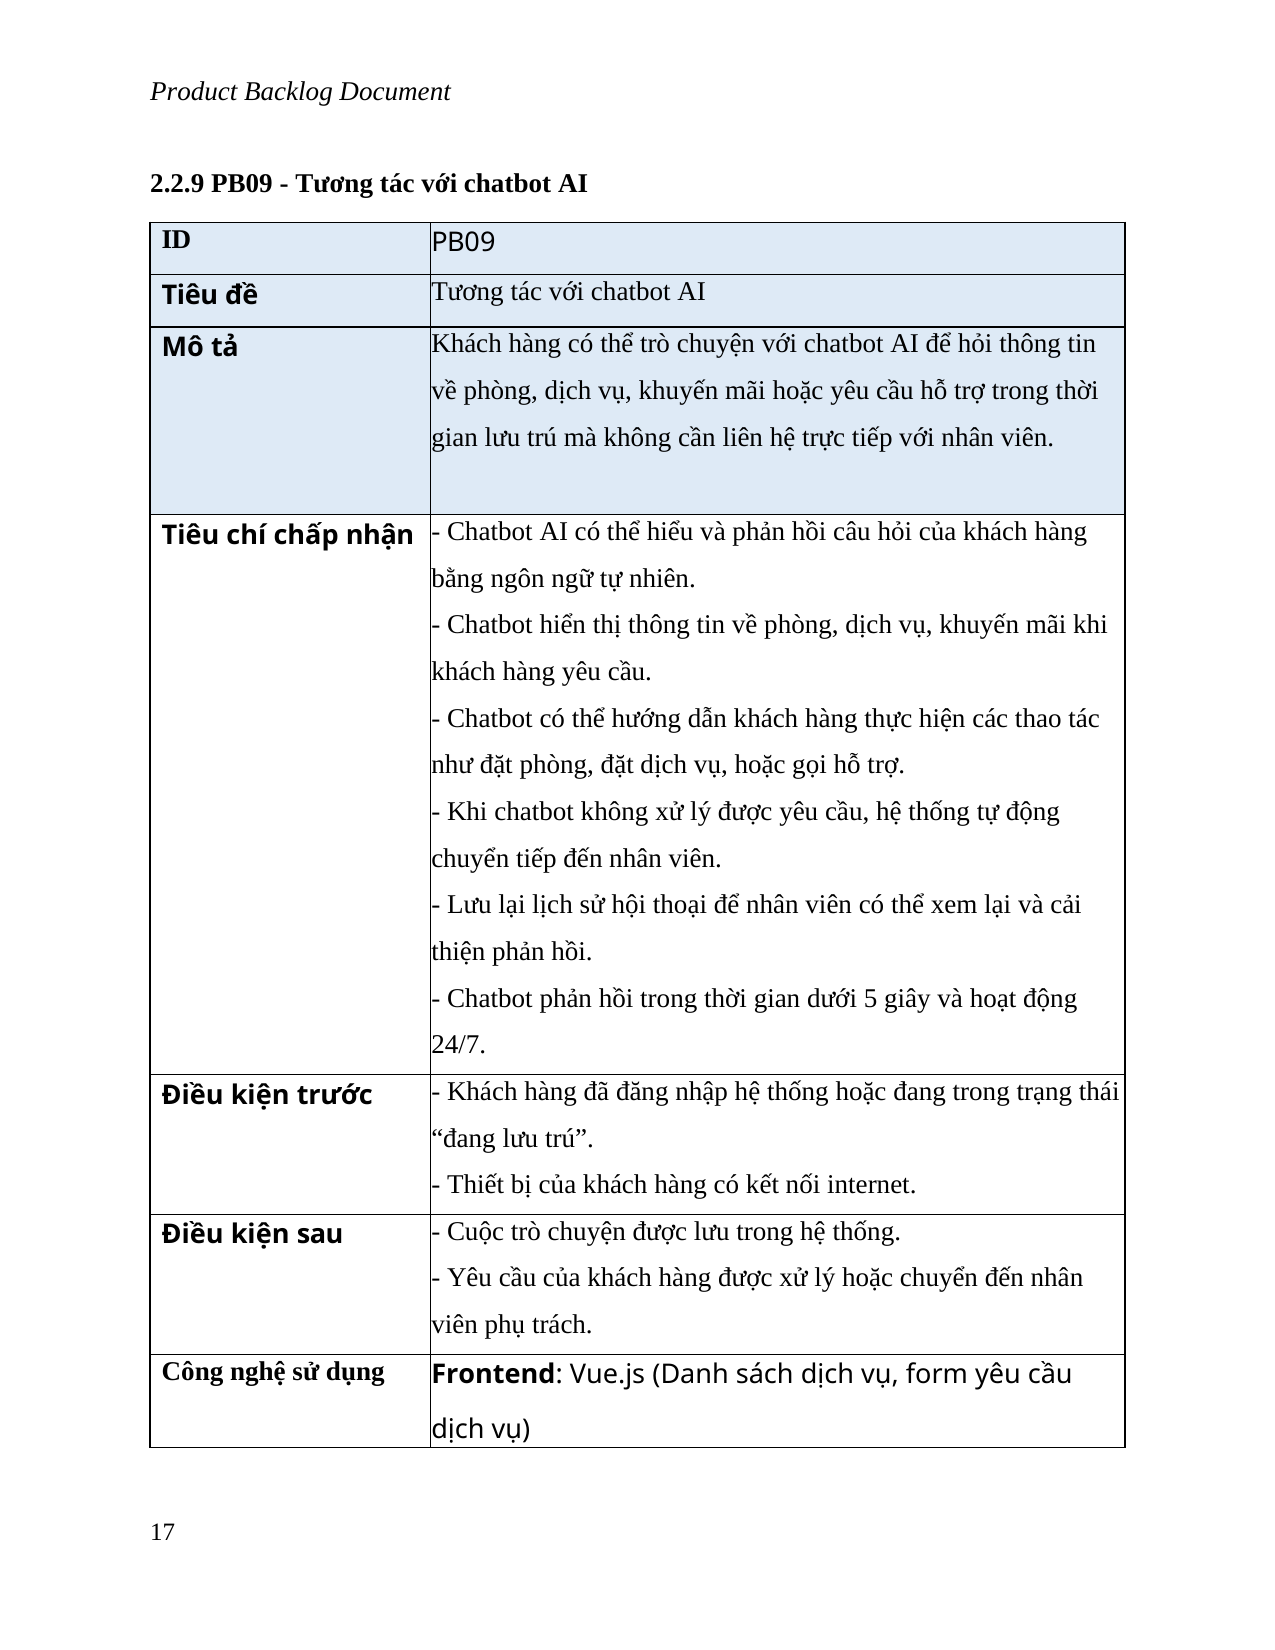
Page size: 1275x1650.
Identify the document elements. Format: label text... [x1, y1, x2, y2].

table_cell Điều kiện trước [151, 1075, 430, 1214]
table_header ID [151, 223, 430, 274]
table_cell Công nghệ sử dụng [151, 1355, 430, 1447]
table_cell Khách hàng có thể trò chuyện với chatbot AI để hỏi thông tin về phòng, dịch vụ, khuyến mãi hoặc yêu cầu hỗ trợ trong thời gian lưu trú mà không cần liên hệ trực tiếp với nhân viên. [431, 328, 1124, 514]
table_header PB09 [431, 223, 1124, 274]
table_cell Tiêu đề [151, 275, 430, 326]
table_cell - Khách hàng đã đăng nhập hệ thống hoặc đang trong trạng thái “đang lưu trú”. - Thiết bị của khách hàng có kết nối internet. [431, 1075, 1124, 1214]
table_cell - Chatbot AI có thể hiểu và phản hồi câu hỏi của khách hàng bằng ngôn ngữ tự nhiên. - Chatbot hiển thị thông tin về phòng, dịch vụ, khuyến mãi khi khách hàng yêu cầu. - Chatbot có thể hướng dẫn khách hàng thực hiện các thao tác như đặt phòng, đặt dịch vụ, hoặc gọi hỗ trợ. - Khi chatbot không xử lý được yêu cầu, hệ thống tự động chuyển tiếp đến nhân viên. - Lưu lại lịch sử hội thoại để nhân viên có thể xem lại và cải thiện phản hồi. - Chatbot phản hồi trong thời gian dưới 5 giây và hoạt động 24/7. [431, 515, 1124, 1074]
table_cell Tương tác với chatbot AI [431, 275, 1124, 326]
table_cell Mô tả [151, 328, 430, 514]
table_cell - Cuộc trò chuyện được lưu trong hệ thống. - Yêu cầu của khách hàng được xử lý hoặc chuyển đến nhân viên phụ trách. [431, 1215, 1124, 1353]
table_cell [431, 1355, 1124, 1447]
table_cell Tiêu chí chấp nhận [151, 515, 430, 1074]
table_cell Điều kiện sau [151, 1215, 430, 1353]
subtitle 2.2.9 PB09 - Tương tác với chatbot AI [150, 167, 1125, 198]
